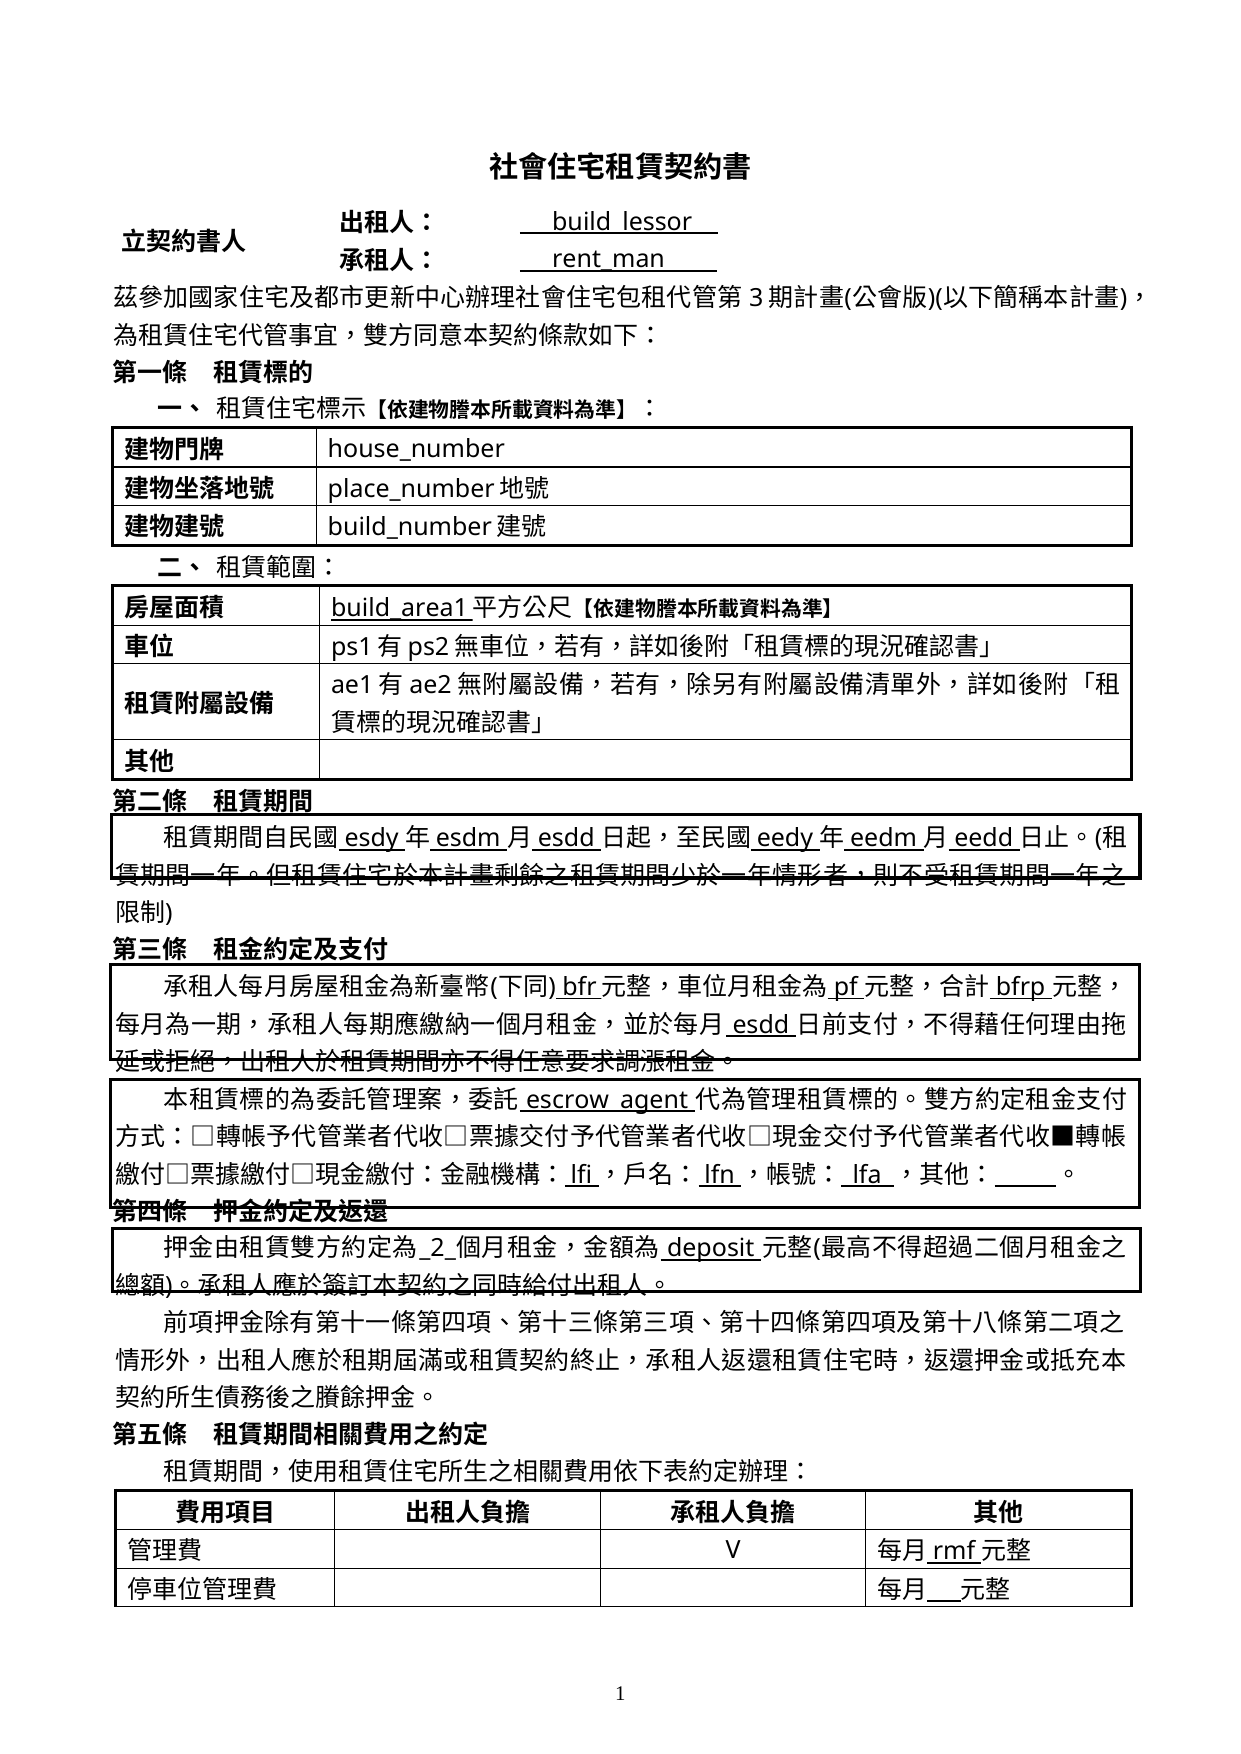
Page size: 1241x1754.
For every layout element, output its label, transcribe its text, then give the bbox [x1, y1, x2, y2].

list 租賃標的 [113, 352, 1127, 388]
table_header 出租人負擔 [335, 1492, 600, 1529]
table_header 承租人負擔 [601, 1492, 865, 1529]
text 承租人每月房屋租金為新臺幣(下同) bfr元整，車位月租金為 pf 元整，合計 bfrp 元整，每月為一期，承租人每期應繳納一個月租金，並於每月 esdd 日前支付，不得藉任何理由拖延或拒絕，出租人於租賃期間亦不得任意要求調漲租金。 [115, 966, 1127, 1058]
table_cell [335, 1530, 600, 1568]
text 本租賃標的為委託管理案，委託 escrow_agent 代為管理租賃標的。雙方約定租金支付方式：□轉帳予代管業者代收□票據交付予代管業者代收□現金交付予代管業者代收■轉帳繳付□票據繳付□現金繳付：金融機構： lfi ，戶名： lfn ，帳號： lfa ，其他： 。 [115, 1081, 1127, 1191]
text 租賃期間自民國 esdy 年 esdm 月 esdd 日起，至民國 eedy 年 eedm 月 eedd 日止。(租賃期間一年。但租賃住宅於本計畫剩餘之租賃期間少於一年情形者，則不受租賃期間一年之限制) [115, 880, 1127, 930]
table_cell 每月 元整 [866, 1569, 1130, 1606]
table_header house_number [317, 429, 1130, 466]
list 租金約定及支付 [113, 930, 1127, 963]
list 租賃範圍： [157, 547, 1127, 584]
table_header build_area1平方公尺【依建物謄本所載資料為準】 [320, 587, 1130, 625]
list 租賃期間 [113, 781, 1127, 813]
table_cell 承租人： [328, 240, 508, 277]
table_cell 建物建號 [114, 506, 316, 543]
text 茲參加國家住宅及都市更新中心辦理社會住宅包租代管第3期計畫(公會版)(以下簡稱本計畫)，為租賃住宅代管事宜，雙方同意本契約條款如下： [113, 277, 1127, 352]
table_header 房屋面積 [114, 587, 319, 625]
table_cell 租賃附屬設備 [114, 664, 319, 739]
list 押金約定及返還 [113, 1191, 1127, 1206]
table_cell 管理費 [117, 1530, 334, 1568]
text 租賃期間自民國 esdy 年 esdm 月 esdd 日起，至民國 eedy 年 eedm 月 eedd 日止。(租賃期間一年。但租賃住宅於本計畫剩餘之租賃期間少於一年情形者，則不受租賃期間一年之限制) [115, 817, 1127, 876]
table_header build_lessor [508, 202, 999, 239]
table_header 立契約書人 [110, 202, 328, 277]
list 租賃住宅標示【依建物謄本所載資料為準】： [157, 388, 1127, 426]
table_header 建物門牌 [114, 429, 316, 466]
table_cell rent_man [508, 240, 999, 277]
table_header 費用項目 [117, 1492, 334, 1529]
text 租賃期間，使用租賃住宅所生之相關費用依下表約定辦理： [115, 1451, 1127, 1488]
text 承租人每月房屋租金為新臺幣(下同) bfr元整，車位月租金為 pf 元整，合計 bfrp 元整，每月為一期，承租人每期應繳納一個月租金，並於每月 esdd 日前支付，不得藉任何理由拖延或拒絕，出租人於租賃期間亦不得任意要求調漲租金。 [115, 1061, 1127, 1078]
list 押金約定及返還 [113, 1209, 1127, 1227]
table_cell [335, 1569, 600, 1606]
table_cell ae1有ae2無附屬設備，若有，除另有附屬設備清單外，詳如後附「租賃標的現況確認書」 [320, 664, 1130, 739]
table_cell build_number建號 [317, 506, 1130, 543]
list 租賃期間相關費用之約定 [113, 1415, 1127, 1451]
table_header 出租人： [328, 202, 508, 239]
text 押金由租賃雙方約定為_2_個月租金，金額為 deposit 元整(最高不得超過二個月租金之總額)。承租人應於簽訂本契約之同時給付出租人。 [115, 1230, 1127, 1290]
table_cell 停車位管理費 [117, 1569, 334, 1606]
table_cell 車位 [114, 626, 319, 663]
table_cell ps1有ps2無車位，若有，詳如後附「租賃標的現況確認書」 [320, 626, 1130, 663]
text 社會住宅租賃契約書 [113, 127, 1127, 202]
table_header 其他 [866, 1492, 1130, 1529]
table_cell V [601, 1530, 865, 1568]
table_cell [601, 1569, 865, 1606]
table_cell [320, 740, 1130, 778]
table_cell 每月 rmf 元整 [866, 1530, 1130, 1568]
table_cell place_number地號 [317, 468, 1130, 505]
table_cell 建物坐落地號 [114, 468, 316, 505]
table_cell 其他 [114, 740, 319, 778]
text 前項押金除有第十一條第四項、第十三條第三項、第十四條第四項及第十八條第二項之情形外，出租人應於租期屆滿或租賃契約終止，承租人返還租賃住宅時，返還押金或抵充本契約所生債務後之賸餘押金。 [115, 1302, 1127, 1415]
